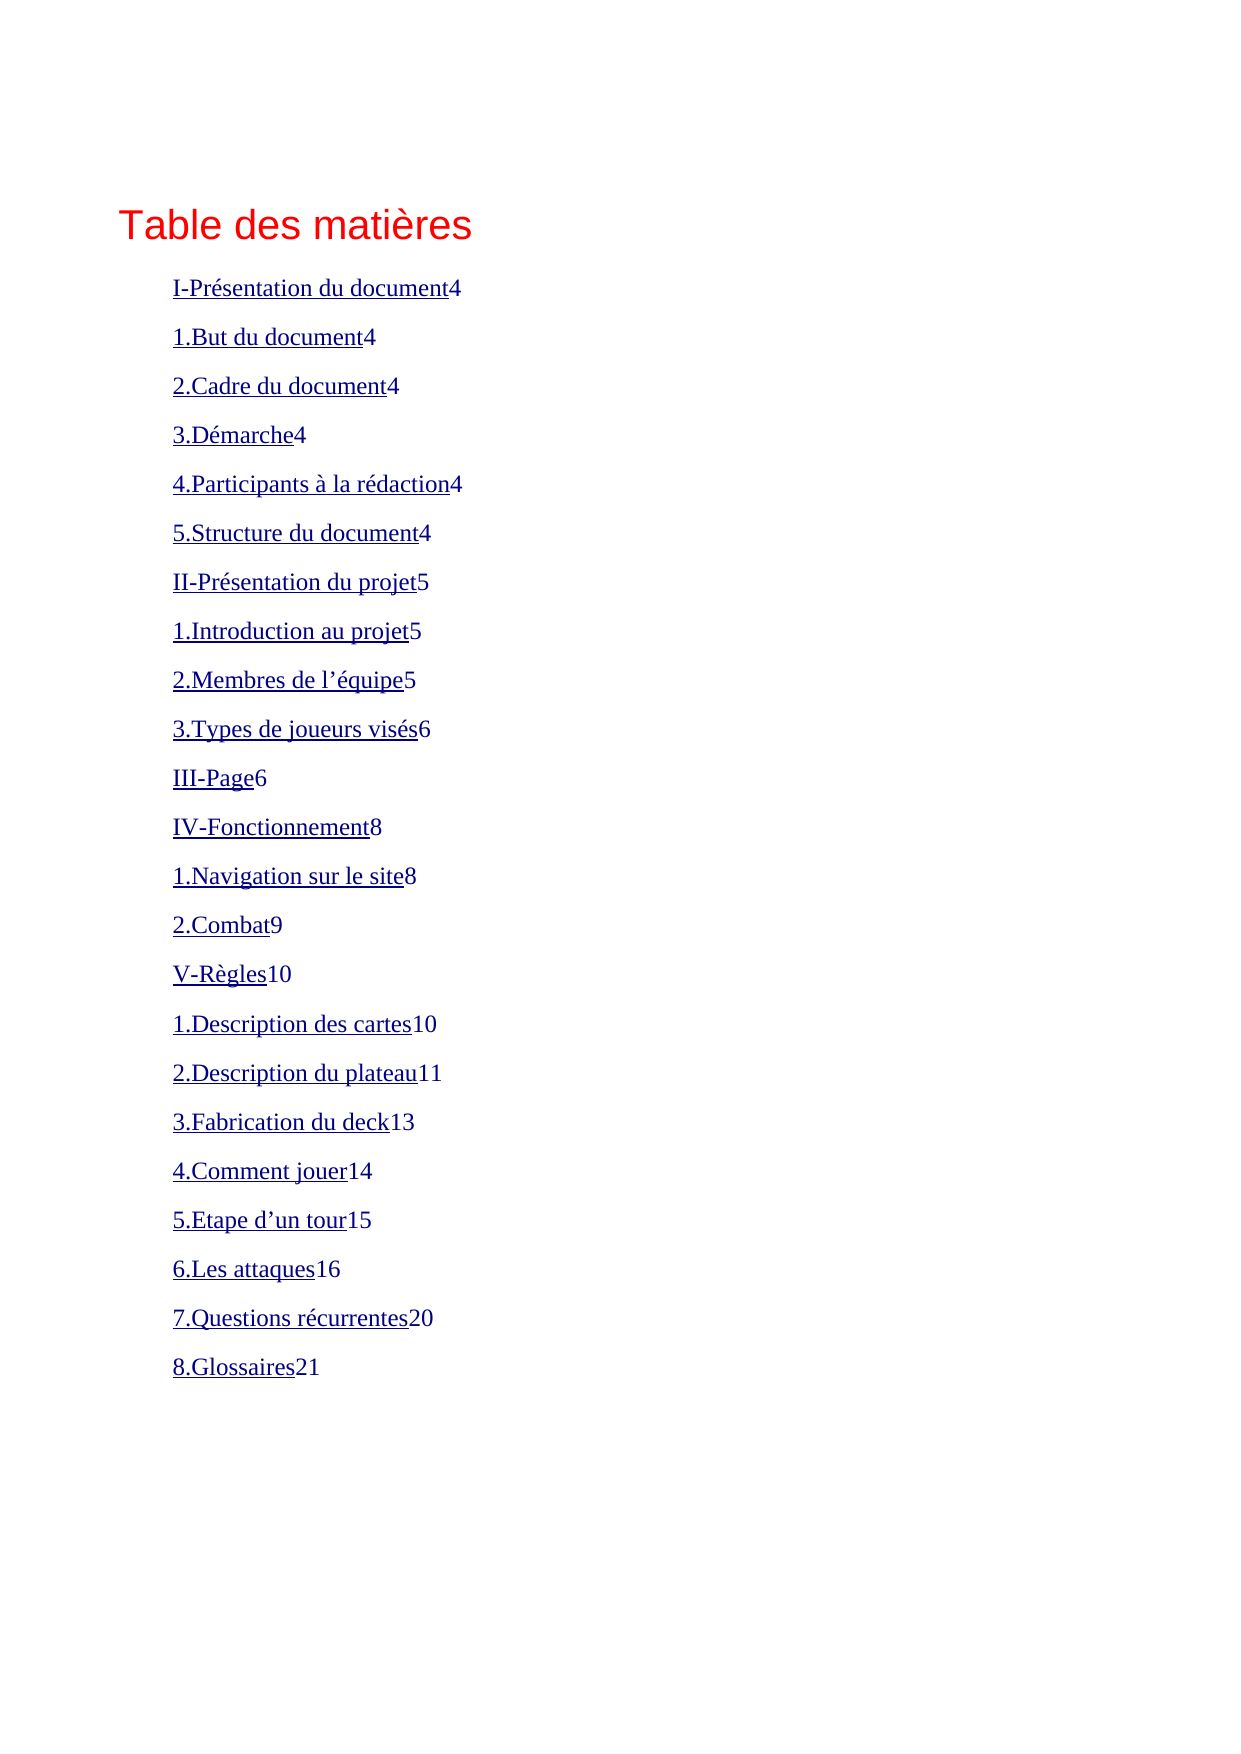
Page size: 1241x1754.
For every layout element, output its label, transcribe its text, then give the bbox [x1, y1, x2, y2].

text 2.Cadre du document4 [172, 371, 1122, 399]
text 7.Questions récurrentes20 [172, 1303, 1122, 1332]
text 4.Comment jouer14 [172, 1156, 1122, 1184]
text 5.Structure du document4 [172, 518, 1122, 547]
text 3.Types de joueurs visés6 [172, 714, 1122, 743]
text 2.Combat9 [172, 911, 1122, 939]
text 1.Description des cartes10 [172, 1009, 1122, 1037]
text IV-Fonctionnement8 [172, 812, 1122, 841]
text 6.Les attaques16 [172, 1254, 1122, 1283]
text 5.Etape d’un tour15 [172, 1205, 1122, 1234]
text 1.Introduction au projet5 [172, 616, 1122, 645]
text 1.Navigation sur le site8 [172, 861, 1122, 890]
text 2.Membres de l’équipe5 [172, 665, 1122, 694]
text 4.Participants à la rédaction4 [172, 469, 1122, 498]
text 2.Description du plateau11 [172, 1058, 1122, 1086]
text 3.Fabrication du deck13 [172, 1107, 1122, 1136]
text I-Présentation du document4 [172, 273, 1122, 301]
text 8.Glossaires21 [172, 1352, 1122, 1381]
text 1.But du document4 [172, 322, 1122, 351]
text V-Règles10 [172, 959, 1122, 988]
text III-Page6 [172, 763, 1122, 792]
text Table des matières [118, 201, 1122, 248]
text II-Présentation du projet5 [172, 567, 1122, 596]
text 3.Démarche4 [172, 420, 1122, 449]
